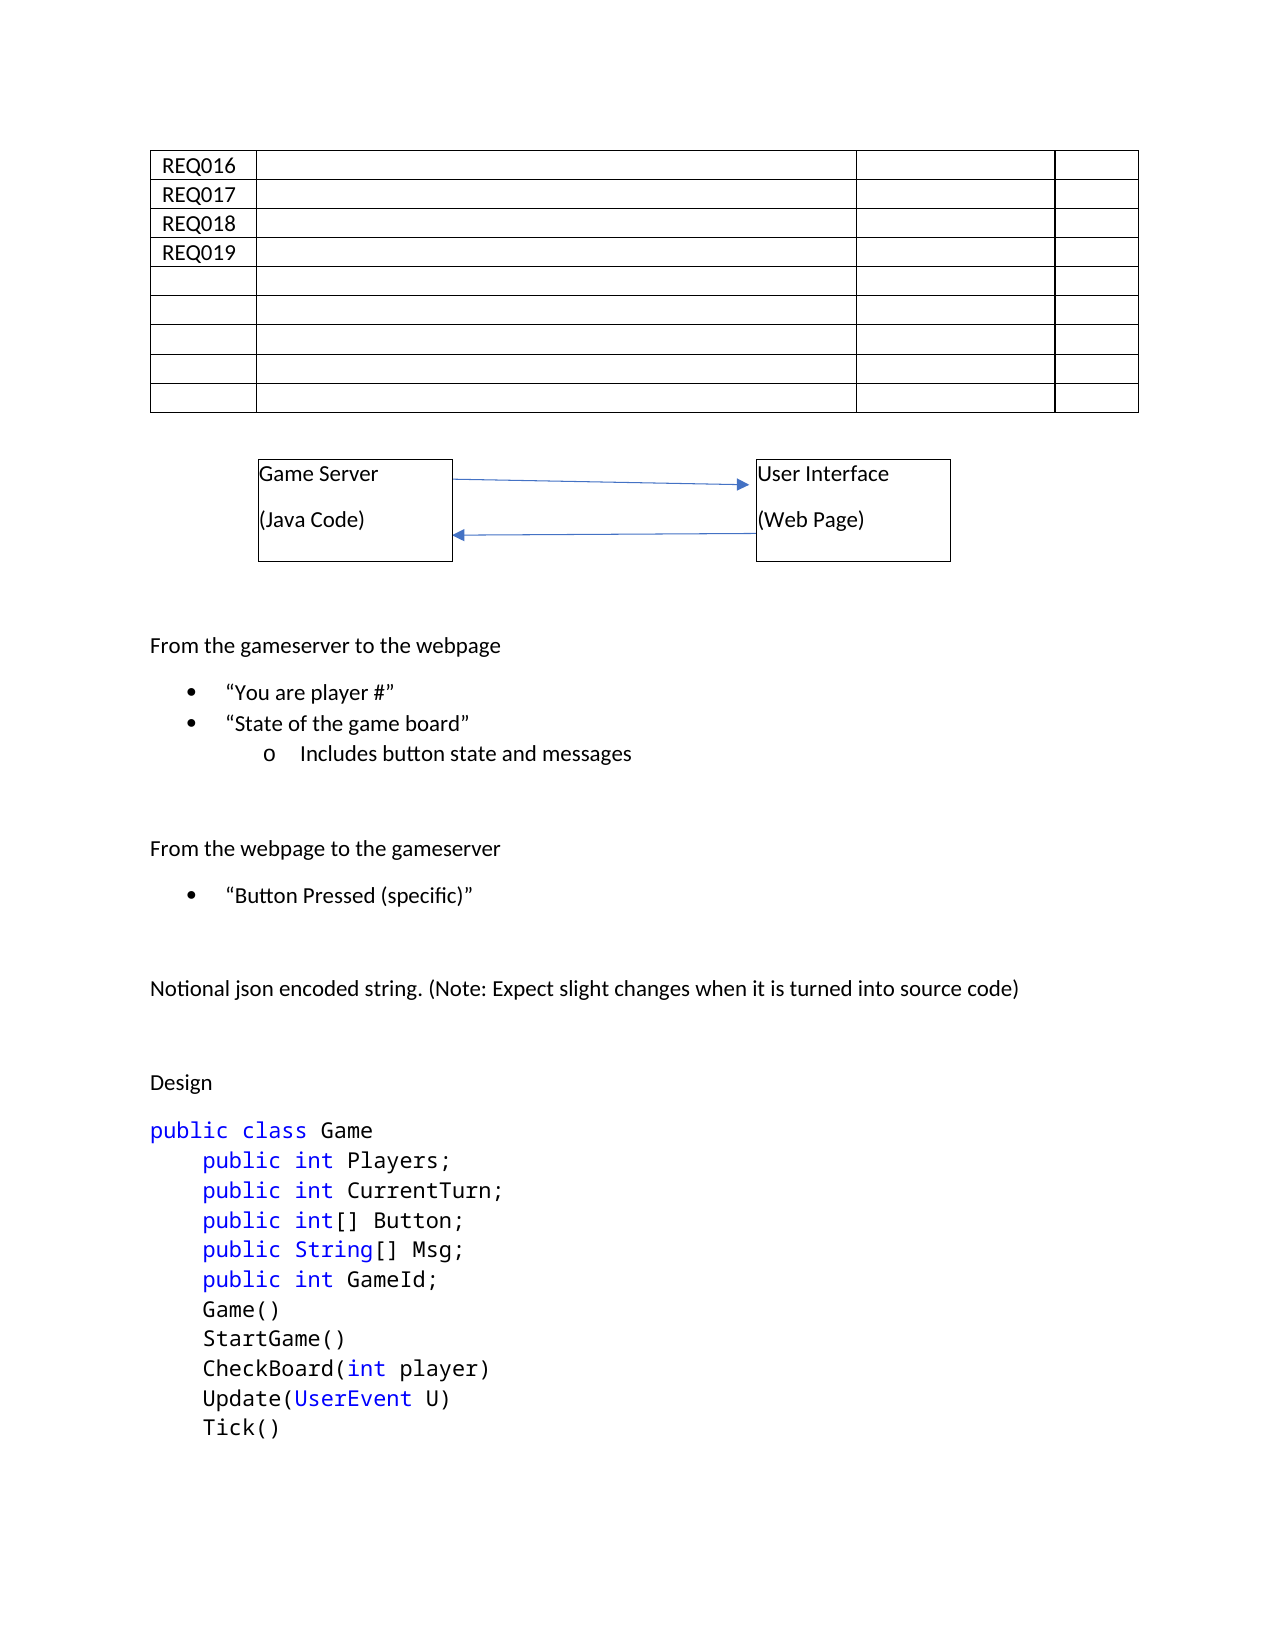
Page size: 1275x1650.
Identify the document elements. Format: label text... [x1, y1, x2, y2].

text public int CurrentTurn; [150, 1174, 1125, 1204]
list “State of the game board” [187, 709, 1125, 737]
text public int Players; [150, 1145, 1125, 1174]
table_cell [857, 355, 1054, 382]
table_cell REQ017 [151, 180, 256, 208]
table_cell REQ019 [151, 238, 256, 266]
text public String[] Msg; [150, 1234, 1125, 1264]
table_cell [1056, 238, 1138, 266]
table_cell [1056, 355, 1138, 382]
text Update(UserEvent U) [150, 1382, 1125, 1412]
text From the gameserver to the webpage [150, 632, 1125, 660]
table_cell [151, 296, 256, 324]
list Includes button state and messages [262, 739, 1125, 768]
table_cell [257, 151, 856, 179]
text public int GameId; [150, 1264, 1125, 1293]
text From the webpage to the gameserver [150, 834, 1125, 862]
table_cell [151, 355, 256, 382]
text Tick() [150, 1412, 1125, 1442]
table_cell [257, 238, 856, 266]
text CheckBoard(int player) [150, 1353, 1125, 1382]
table_cell [857, 209, 1054, 237]
table_cell [1056, 267, 1138, 295]
text StartGame() [150, 1323, 1125, 1353]
table_cell [151, 325, 256, 353]
table_cell [257, 180, 856, 208]
text public class Game [150, 1115, 1125, 1145]
text Notional json encoded string. (Note: Expect slight changes when it is turned into source code) [150, 974, 1125, 1003]
table_cell [857, 180, 1054, 208]
text Game() [150, 1293, 1125, 1323]
table_cell [1056, 151, 1138, 179]
table_cell [257, 267, 856, 295]
list “Button Pressed (specific)” [187, 881, 1125, 909]
table_cell [857, 384, 1054, 412]
table_cell [857, 267, 1054, 295]
table_cell [257, 384, 856, 412]
text Design [150, 1068, 1125, 1096]
table_cell [257, 355, 856, 382]
table_cell [857, 296, 1054, 324]
table_cell [857, 238, 1054, 266]
table_cell [1056, 296, 1138, 324]
table_cell [857, 151, 1054, 179]
table_cell [257, 325, 856, 353]
table_cell [1056, 209, 1138, 237]
table_cell [1056, 325, 1138, 353]
table_cell REQ018 [151, 209, 256, 237]
table_cell [1056, 384, 1138, 412]
table_cell [151, 267, 256, 295]
text public int[] Button; [150, 1204, 1125, 1234]
table_cell [1056, 180, 1138, 208]
table_cell REQ016 [151, 151, 256, 179]
table_cell [857, 325, 1054, 353]
table_cell [257, 296, 856, 324]
table_cell [257, 209, 856, 237]
list “You are player #” [187, 678, 1125, 707]
table_cell [151, 384, 256, 412]
